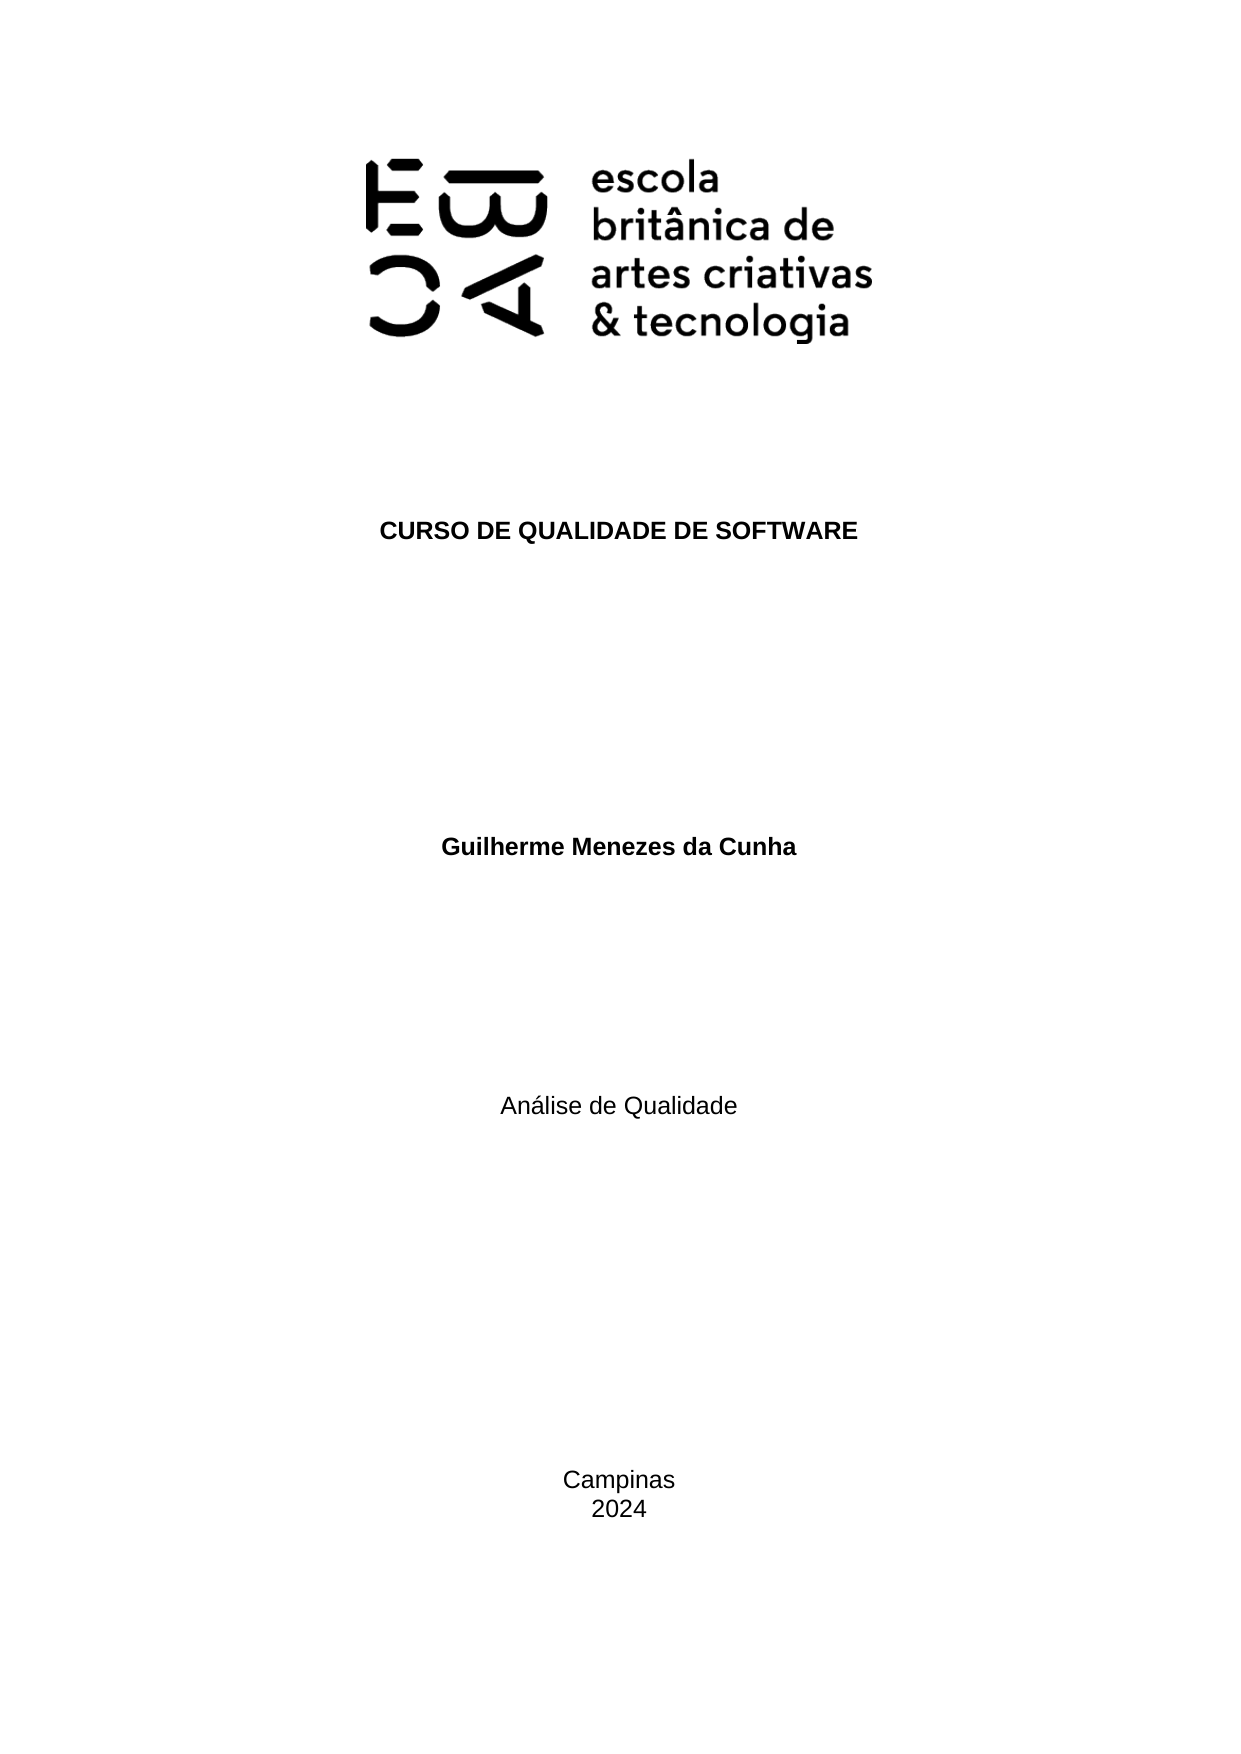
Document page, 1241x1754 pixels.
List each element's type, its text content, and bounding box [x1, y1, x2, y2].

picture [366, 150, 872, 344]
text Guilherme Menezes da Cunha [148, 832, 1090, 861]
text 2024 [148, 1493, 1090, 1522]
text CURSO DE QUALIDADE DE SOFTWARE [148, 516, 1090, 545]
text Análise de Qualidade [148, 1091, 1090, 1120]
text Campinas [148, 1465, 1090, 1493]
